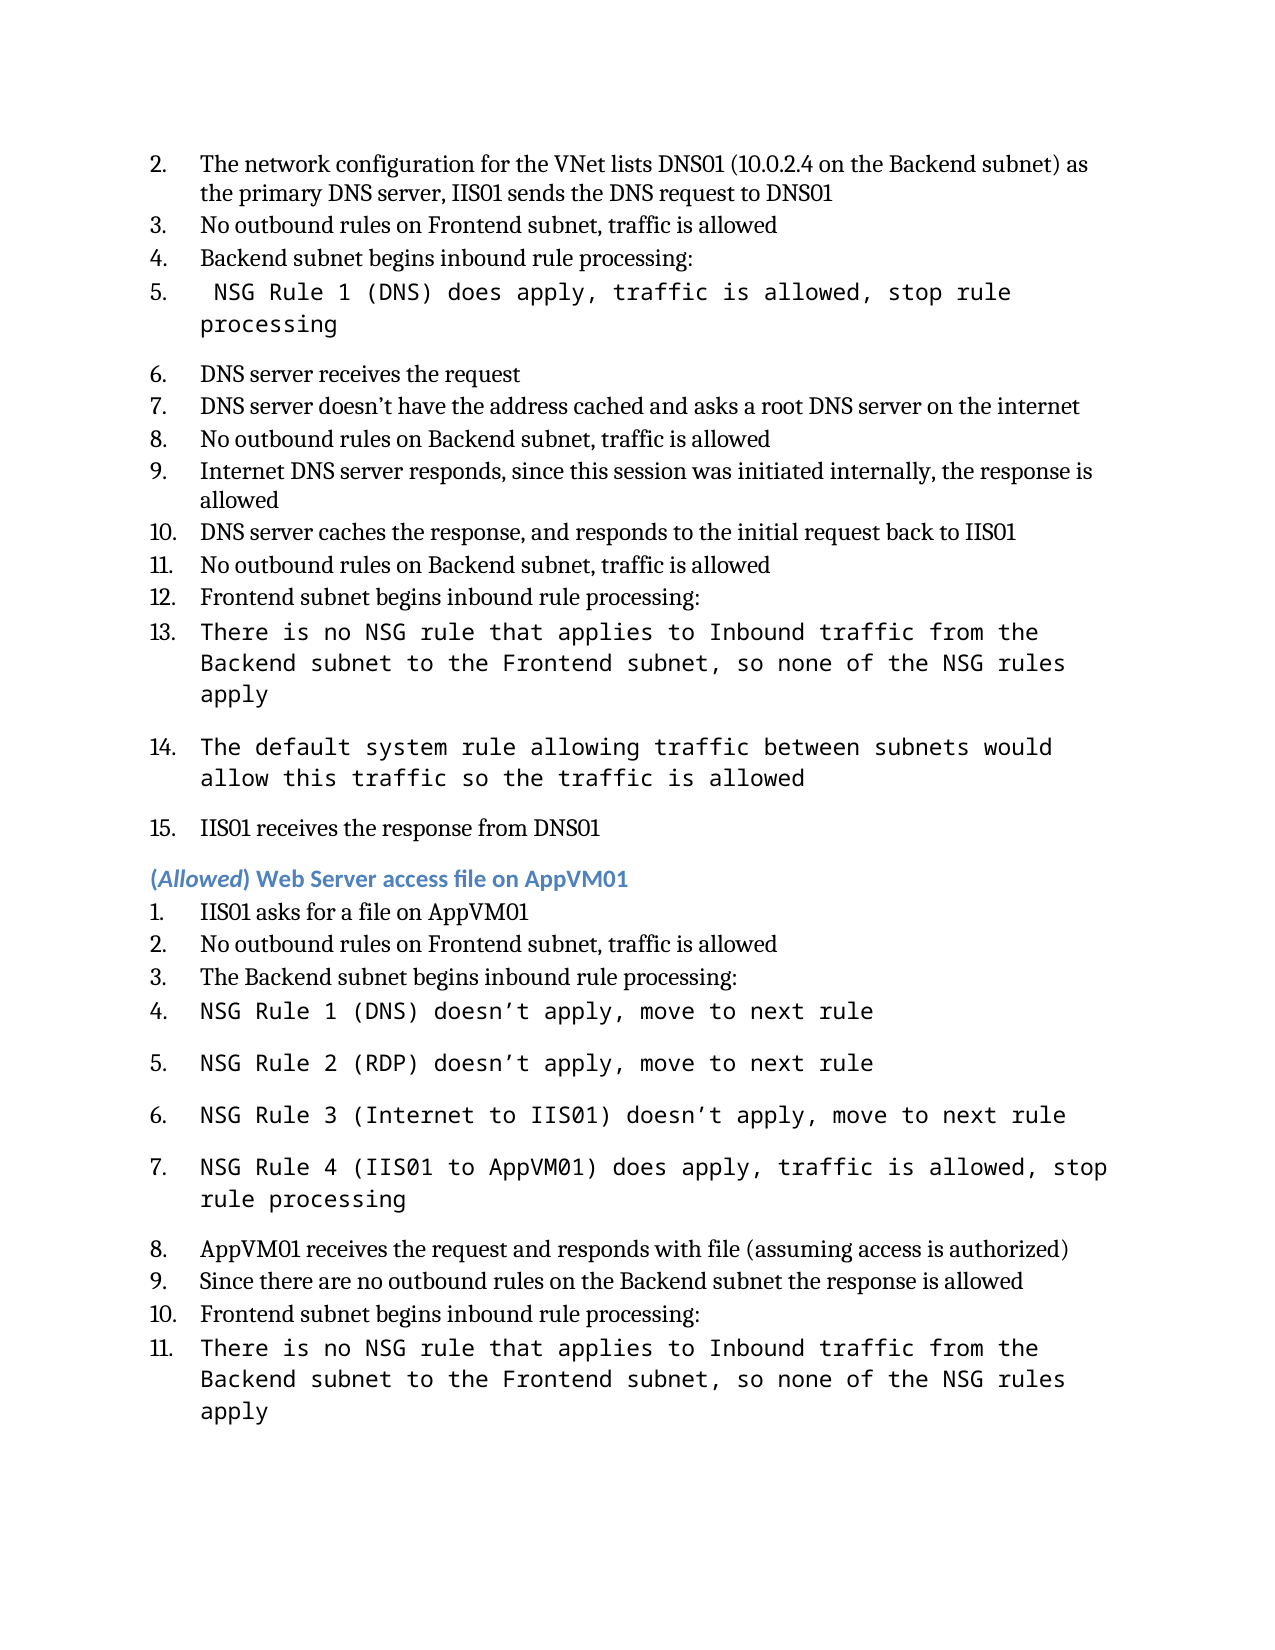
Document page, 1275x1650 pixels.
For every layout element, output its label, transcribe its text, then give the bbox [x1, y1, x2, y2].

list DNS server doesn’t have the address cached and asks a root DNS server on the internet [150, 392, 1125, 421]
list AppVM01 receives the request and responds with file (assuming access is authorized) [150, 1235, 1125, 1263]
list NSG Rule 1 (DNS) does apply, traffic is allowed, stop rule processing [150, 276, 1125, 339]
list NSG Rule 3 (Internet to IIS01) doesn’t apply, move to next rule [150, 1099, 1125, 1131]
list No outbound rules on Backend subnet, traffic is allowed [150, 424, 1125, 453]
list There is no NSG rule that applies to Inbound traffic from the Backend subnet to the Frontend subnet, so none of the NSG rules apply [150, 616, 1125, 709]
list Backend subnet begins inbound rule processing: [150, 244, 1125, 272]
list DNS server caches the response, and responds to the initial request back to IIS01 [150, 518, 1125, 547]
list No outbound rules on Backend subnet, traffic is allowed [150, 551, 1125, 579]
list The Backend subnet begins inbound rule processing: [150, 963, 1125, 991]
list Frontend subnet begins inbound rule processing: [150, 583, 1125, 612]
list Since there are no outbound rules on the Backend subnet the response is allowed [150, 1267, 1125, 1296]
subtitle (Allowed) Web Server access file on AppVM01 [150, 863, 1125, 894]
list NSG Rule 2 (RDP) doesn’t apply, move to next rule [150, 1047, 1125, 1078]
list NSG Rule 4 (IIS01 to AppVM01) does apply, traffic is allowed, stop rule processing [150, 1151, 1125, 1214]
list Frontend subnet begins inbound rule processing: [150, 1300, 1125, 1328]
list Internet DNS server responds, since this session was initiated internally, the response is allowed [150, 457, 1125, 514]
list The default system rule allowing traffic between subnets would allow this traffic so the traffic is allowed [150, 730, 1125, 793]
list NSG Rule 1 (DNS) doesn’t apply, move to next rule [150, 995, 1125, 1026]
list The network configuration for the VNet lists DNS01 (10.0.2.4 on the Backend subnet) as the primary DNS server, IIS01 sends the DNS request to DNS01 [150, 150, 1125, 207]
list IIS01 asks for a file on AppVM01 [150, 898, 1125, 926]
list No outbound rules on Frontend subnet, traffic is allowed [150, 930, 1125, 959]
list IIS01 receives the response from DNS01 [150, 814, 1125, 842]
list No outbound rules on Frontend subnet, traffic is allowed [150, 211, 1125, 240]
list DNS server receives the request [150, 359, 1125, 388]
list There is no NSG rule that applies to Inbound traffic from the Backend subnet to the Frontend subnet, so none of the NSG rules apply [150, 1332, 1125, 1426]
